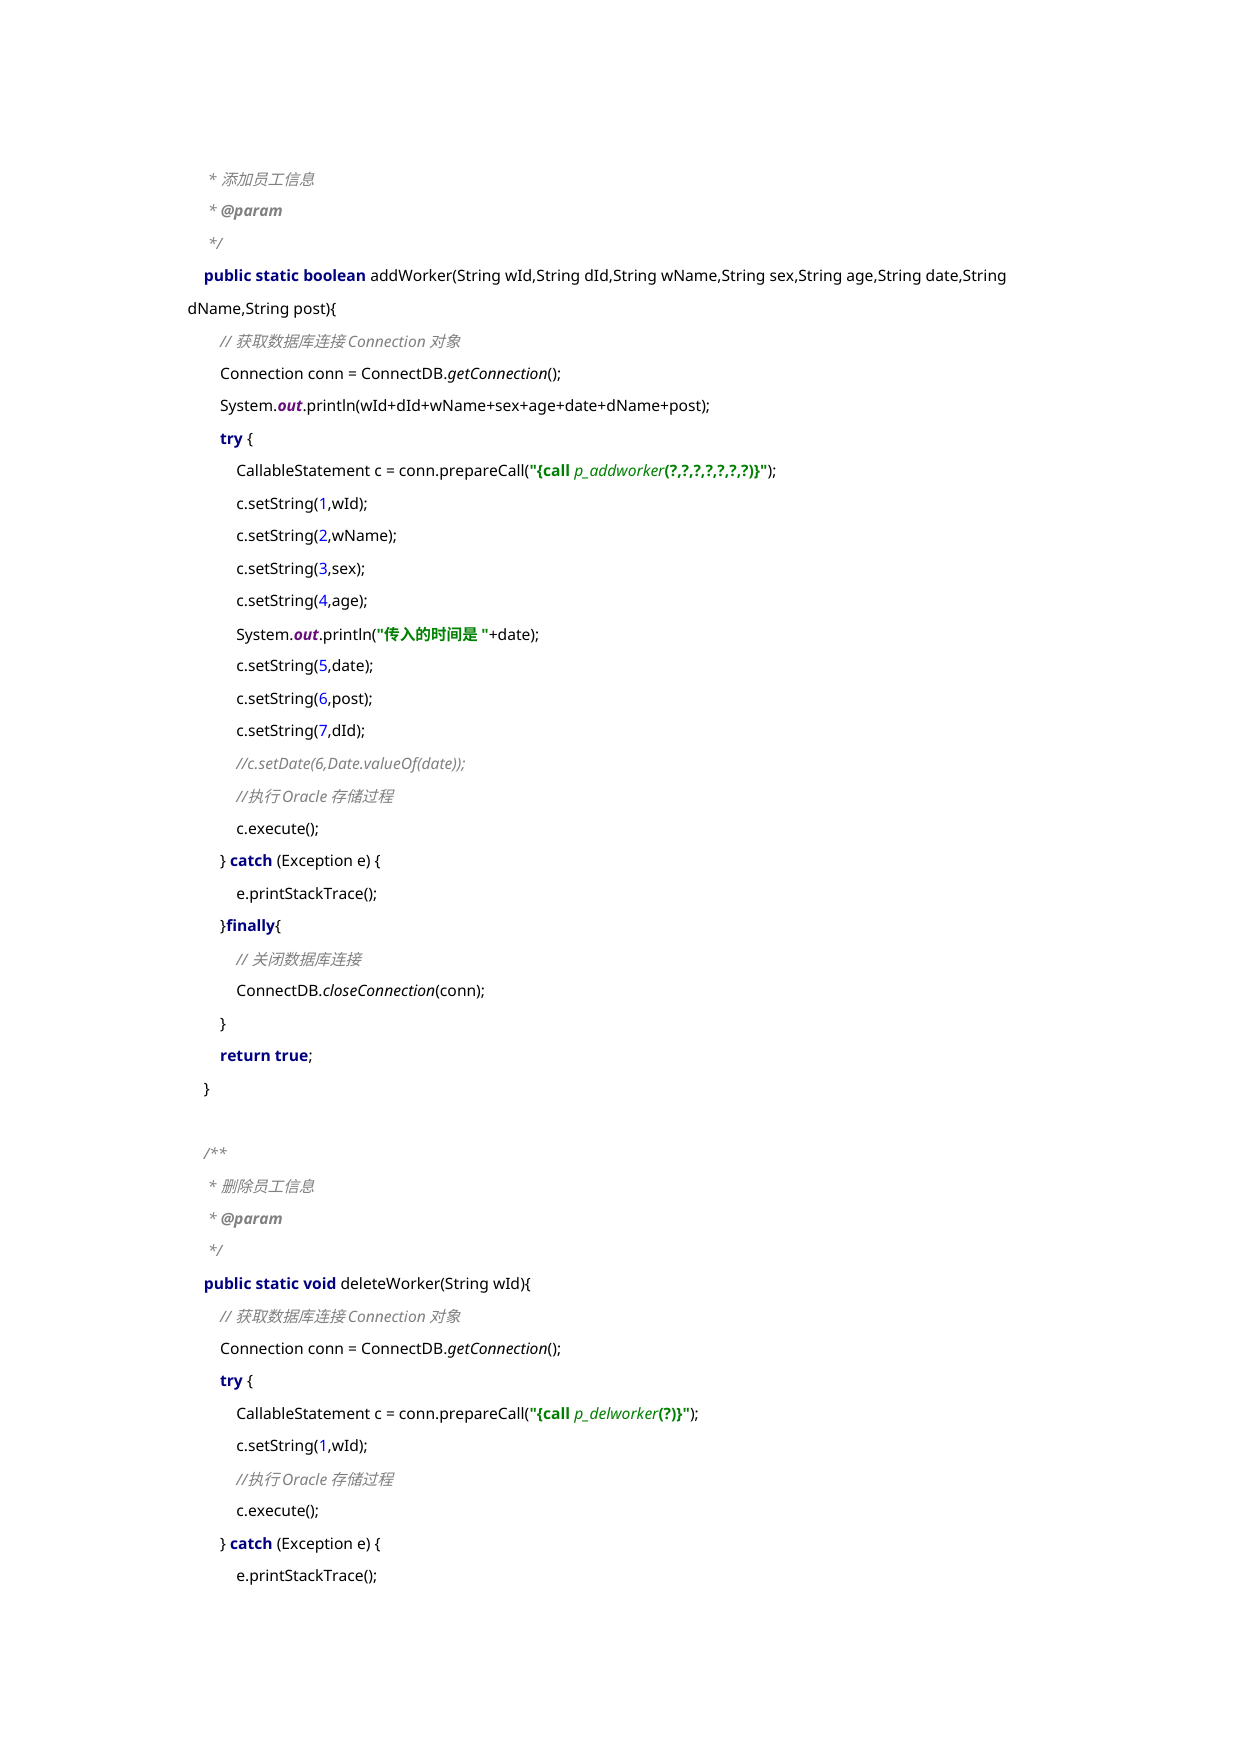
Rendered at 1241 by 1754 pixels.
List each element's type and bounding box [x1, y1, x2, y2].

text [187, 162, 1053, 1592]
